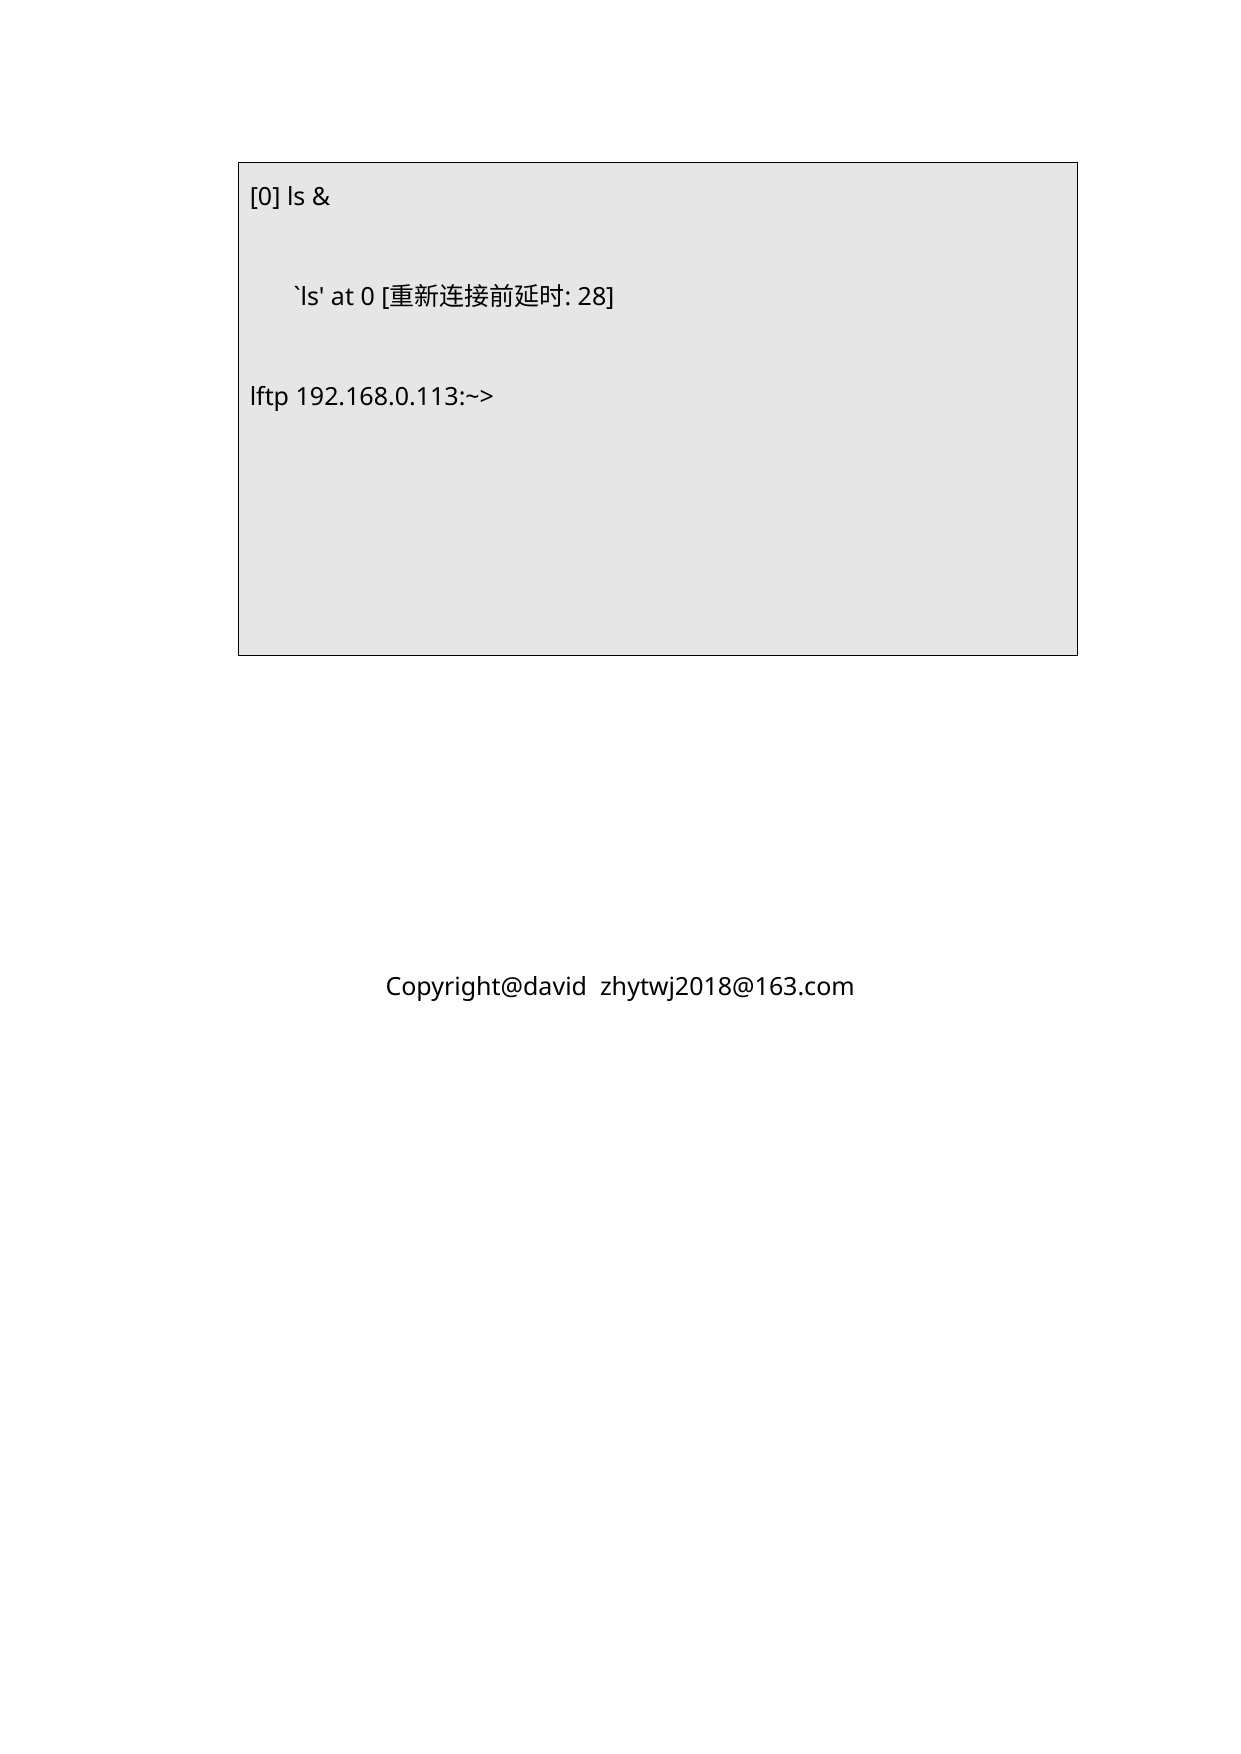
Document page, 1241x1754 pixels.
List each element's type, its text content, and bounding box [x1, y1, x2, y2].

text Copyright@david zhytwj2018@163.com [187, 953, 1053, 1018]
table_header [239, 163, 1077, 655]
